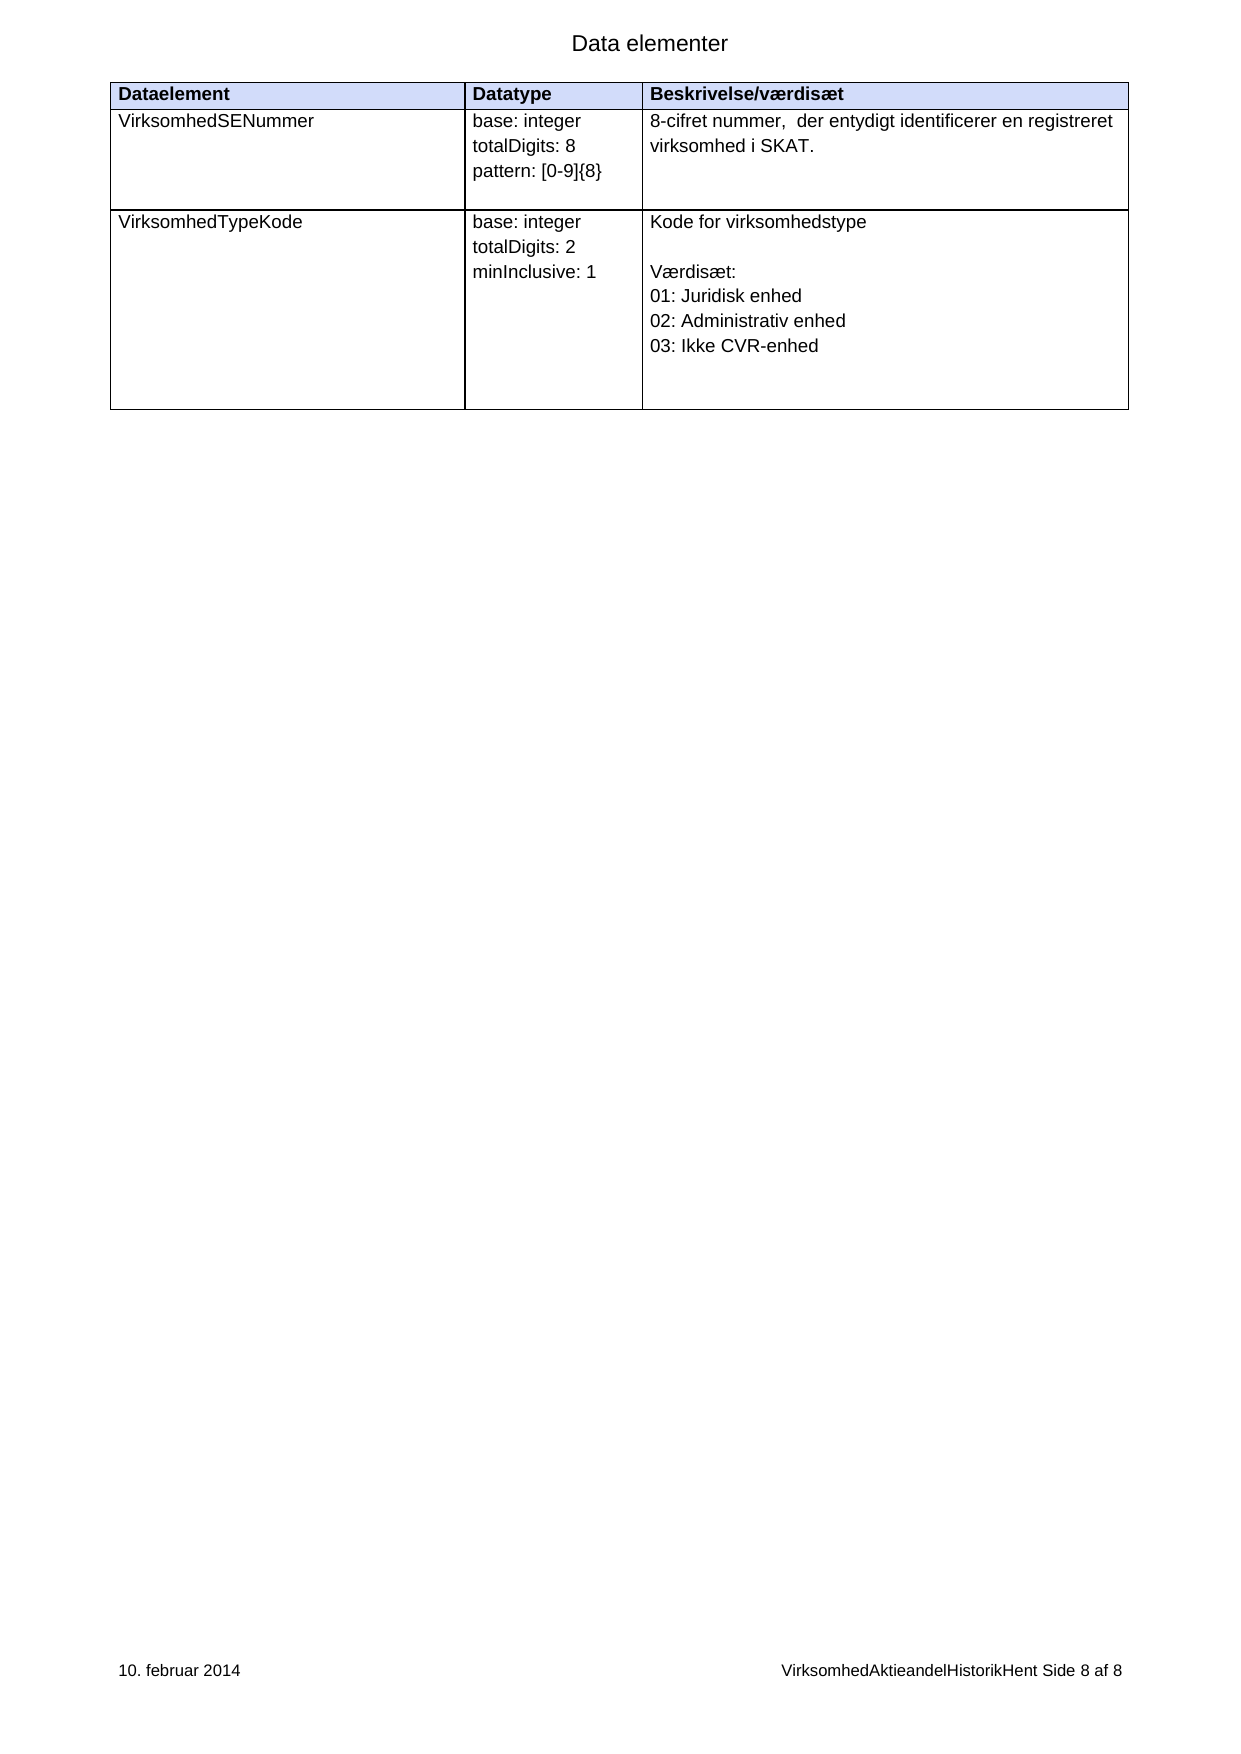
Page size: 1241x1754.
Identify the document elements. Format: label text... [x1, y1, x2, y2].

table_header Dataelement [111, 83, 464, 109]
table_cell 8-cifret nummer, der entydigt identificerer en registreret virksomhed i SKAT. [643, 110, 1128, 209]
table_header Datatype [466, 83, 642, 109]
table_cell base: integer totalDigits: 8 pattern: [0-9]{8} [466, 110, 642, 209]
table_cell VirksomhedSENummer [111, 110, 464, 209]
table_cell VirksomhedTypeKode [111, 211, 464, 409]
table_cell Kode for virksomhedstype Værdisæt: 01: Juridisk enhed 02: Administrativ enhed 03: Ikke CVR-enhed [643, 211, 1128, 409]
table_header Beskrivelse/værdisæt [643, 83, 1128, 109]
table_cell base: integer totalDigits: 2 minInclusive: 1 [466, 211, 642, 409]
